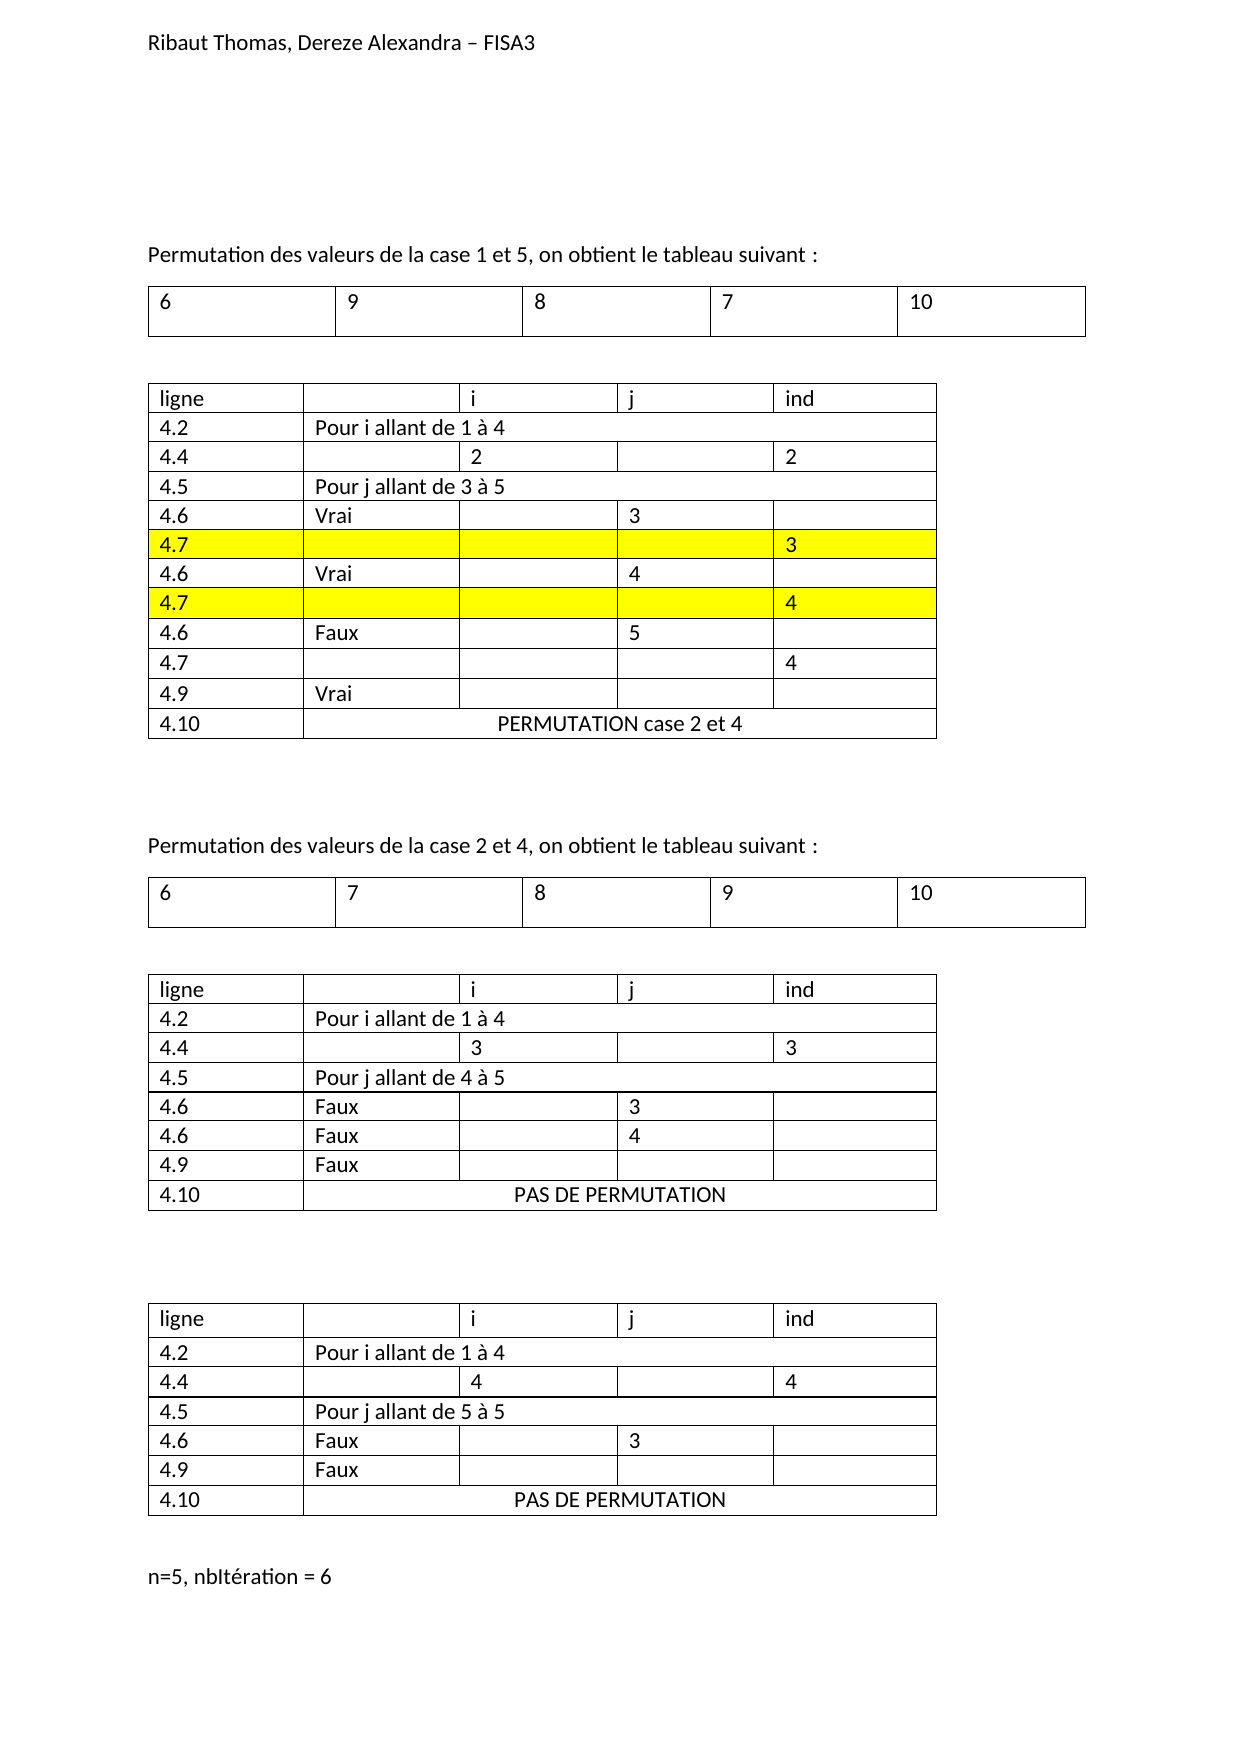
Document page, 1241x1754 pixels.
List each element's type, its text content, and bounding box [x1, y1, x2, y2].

table_header i [460, 975, 617, 1003]
table_cell [618, 1033, 773, 1062]
table_cell 3 [774, 1033, 936, 1062]
table_cell 4.6 [149, 1121, 303, 1149]
table_cell [460, 501, 617, 529]
table_cell [460, 1426, 617, 1454]
table_cell [618, 649, 773, 678]
table_cell 4.2 [149, 413, 303, 441]
table_cell [774, 1456, 936, 1484]
table_header j [618, 384, 773, 412]
table_cell 4.10 [149, 709, 303, 738]
table_cell 4.7 [149, 649, 303, 678]
table_header ligne [149, 975, 303, 1003]
table_cell [618, 1456, 773, 1484]
table_cell 4.6 [149, 501, 303, 529]
table_cell Pour i allant de 1 à 4 [304, 1338, 936, 1366]
table_cell [774, 1121, 936, 1149]
table_header ind [774, 975, 936, 1003]
table_cell 4.9 [149, 679, 303, 708]
table_cell 4.5 [149, 472, 303, 500]
table_header 9 [336, 287, 522, 336]
table_cell [774, 1151, 936, 1179]
table_cell [460, 649, 617, 678]
table_cell 4.9 [149, 1456, 303, 1484]
table_header 8 [523, 287, 710, 336]
table_cell 4.10 [149, 1486, 303, 1515]
table_cell [460, 619, 617, 647]
table_cell 2 [774, 442, 936, 471]
table_cell PERMUTATION case 2 et 4 [304, 709, 936, 738]
table_cell [460, 1456, 617, 1484]
table_cell [460, 559, 617, 587]
table_cell [618, 1151, 773, 1179]
table_cell Faux [304, 1456, 459, 1484]
table_cell [460, 588, 617, 617]
table_cell [304, 530, 459, 558]
table_cell [304, 588, 459, 617]
table_cell [618, 530, 773, 558]
table_cell Vrai [304, 501, 459, 529]
table_cell [774, 559, 936, 587]
table_cell PAS DE PERMUTATION [304, 1486, 936, 1515]
table_cell 4 [460, 1367, 617, 1396]
table_header 7 [336, 878, 522, 927]
table_cell Faux [304, 1151, 459, 1179]
text Permutation des valeurs de la case 2 et 4, on obtient le tableau suivant : [148, 831, 1093, 859]
text Permutation des valeurs de la case 1 et 5, on obtient le tableau suivant : [148, 240, 1093, 268]
table_header ligne [149, 384, 303, 412]
table_cell [774, 1426, 936, 1454]
table_cell [618, 679, 773, 708]
table_cell 4.6 [149, 559, 303, 587]
table_cell 4.6 [149, 1093, 303, 1120]
table_cell Faux [304, 1121, 459, 1149]
table_cell [460, 530, 617, 558]
table_cell Faux [304, 619, 459, 647]
table_cell 4.5 [149, 1063, 303, 1091]
table_header j [618, 1304, 773, 1337]
table_cell Pour j allant de 4 à 5 [304, 1063, 936, 1091]
table_cell 3 [774, 530, 936, 558]
table_cell Pour i allant de 1 à 4 [304, 413, 936, 441]
table_cell [460, 1093, 617, 1120]
table_cell 4 [618, 1121, 773, 1149]
table_cell 4.7 [149, 588, 303, 617]
table_header j [618, 975, 773, 1003]
table_header 6 [149, 878, 335, 927]
table_cell Pour i allant de 1 à 4 [304, 1004, 936, 1032]
table_header ind [774, 1304, 936, 1337]
table_cell 3 [618, 501, 773, 529]
table_cell PAS DE PERMUTATION [304, 1181, 936, 1210]
table_header 8 [523, 878, 710, 927]
table_cell 3 [618, 1426, 773, 1454]
table_cell 4.4 [149, 442, 303, 471]
table_cell 4.4 [149, 1033, 303, 1062]
table_cell Pour j allant de 5 à 5 [304, 1398, 936, 1425]
table_cell 4.6 [149, 1426, 303, 1454]
table_cell 4.2 [149, 1338, 303, 1366]
table_cell Faux [304, 1426, 459, 1454]
table_header 10 [898, 287, 1085, 336]
table_cell 2 [460, 442, 617, 471]
table_cell 4.9 [149, 1151, 303, 1179]
table_cell [304, 1367, 459, 1396]
table_cell [460, 679, 617, 708]
table_header [304, 975, 459, 1003]
table_header 7 [711, 287, 897, 336]
table_header [304, 384, 459, 412]
table_cell 4 [774, 588, 936, 617]
table_cell [618, 442, 773, 471]
table_cell 4 [774, 649, 936, 678]
table_header i [460, 1304, 617, 1337]
table_cell 4 [618, 559, 773, 587]
table_cell 4.2 [149, 1004, 303, 1032]
text n=5, nbItération = 6 [148, 1562, 1093, 1590]
table_cell [460, 1121, 617, 1149]
table_cell [774, 501, 936, 529]
table_cell [774, 619, 936, 647]
table_cell [774, 1093, 936, 1120]
table_header i [460, 384, 617, 412]
table_cell 3 [460, 1033, 617, 1062]
table_cell [618, 588, 773, 617]
table_cell 3 [618, 1093, 773, 1120]
table_cell [460, 1151, 617, 1179]
table_header [304, 1304, 459, 1337]
table_cell [774, 679, 936, 708]
table_header 6 [149, 287, 335, 336]
table_header 9 [711, 878, 897, 927]
table_header 10 [898, 878, 1085, 927]
table_cell [304, 442, 459, 471]
table_cell 4.10 [149, 1181, 303, 1210]
table_cell 5 [618, 619, 773, 647]
table_header ligne [149, 1304, 303, 1337]
table_cell Faux [304, 1093, 459, 1120]
table_cell [618, 1367, 773, 1396]
table_cell Pour j allant de 3 à 5 [304, 472, 936, 500]
table_cell 4.4 [149, 1367, 303, 1396]
table_cell Vrai [304, 559, 459, 587]
table_cell [304, 649, 459, 678]
table_cell Vrai [304, 679, 459, 708]
table_header ind [774, 384, 936, 412]
table_cell 4.5 [149, 1398, 303, 1425]
table_cell 4 [774, 1367, 936, 1396]
table_cell 4.7 [149, 530, 303, 558]
table_cell [304, 1033, 459, 1062]
table_cell 4.6 [149, 619, 303, 647]
